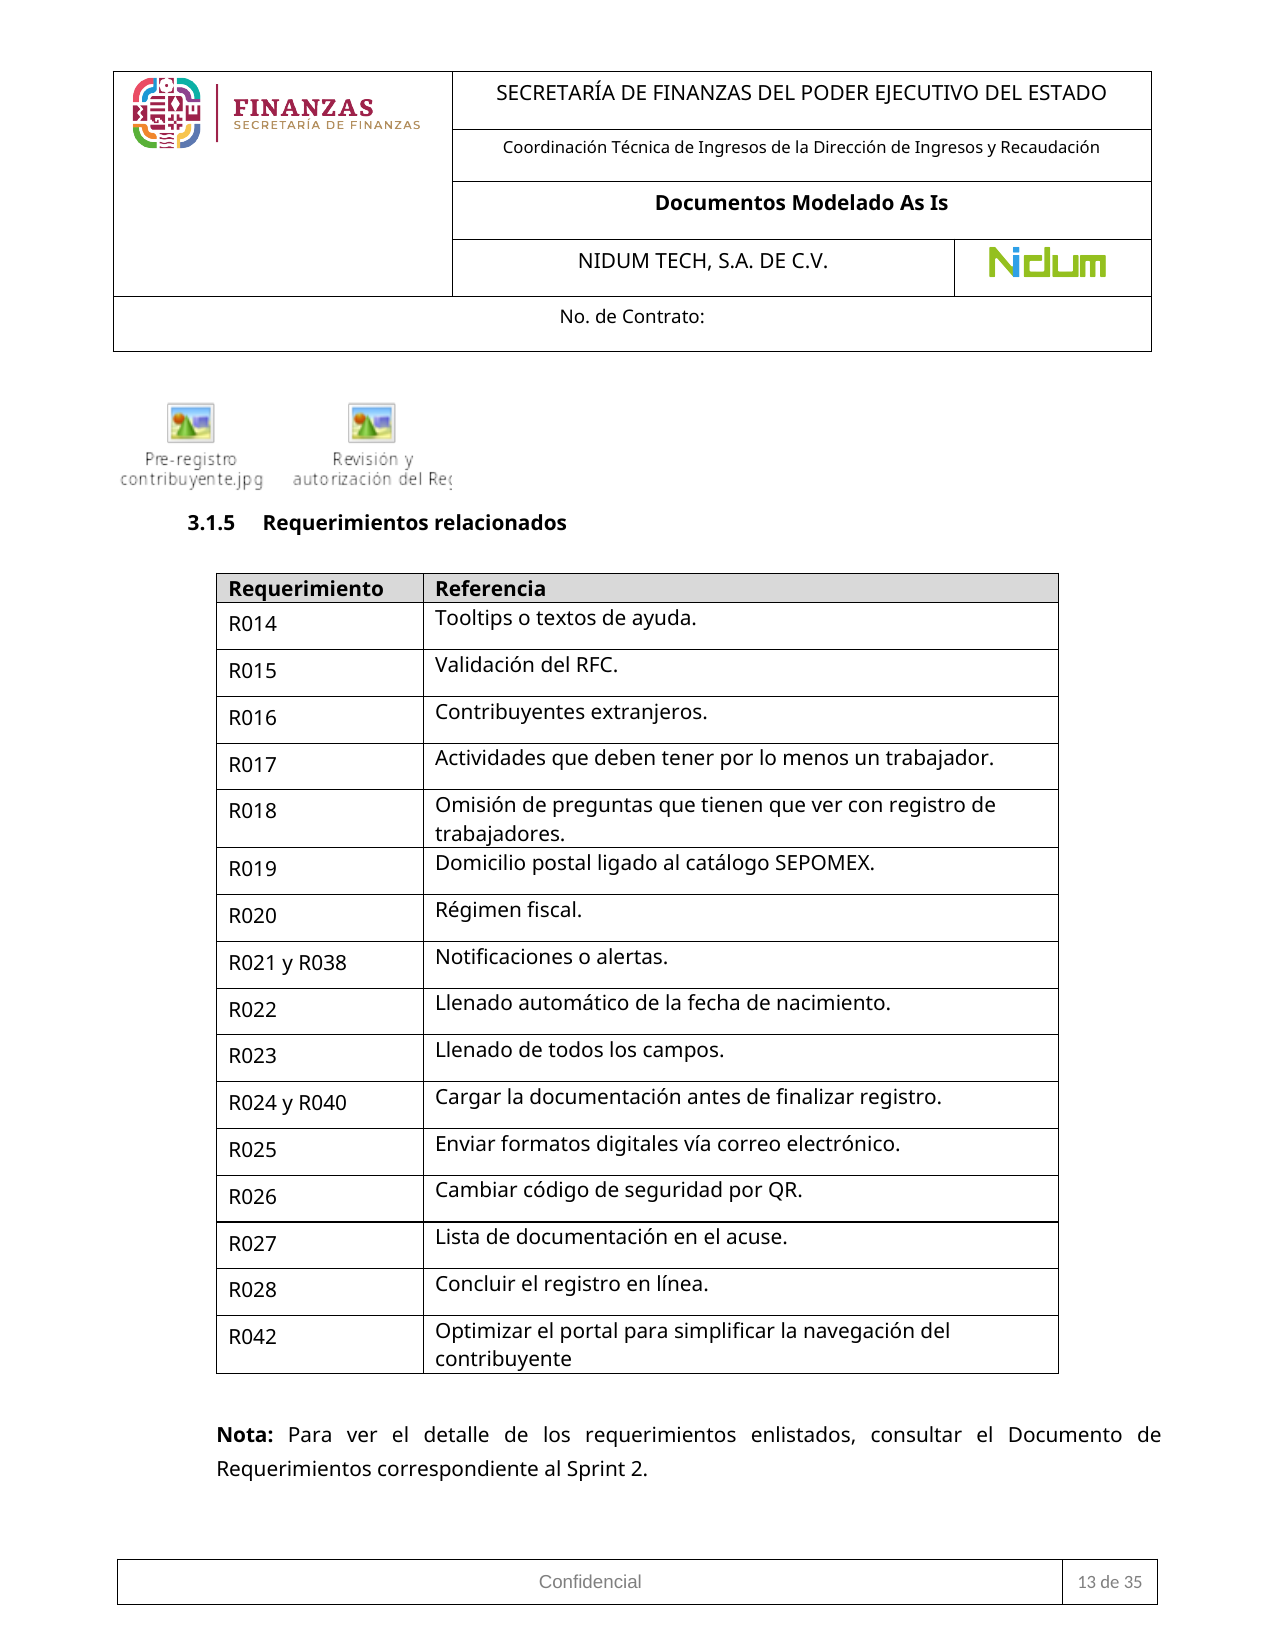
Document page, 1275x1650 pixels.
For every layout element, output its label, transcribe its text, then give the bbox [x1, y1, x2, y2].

table_cell Actividades que deben tener por lo menos un trabajador. [424, 744, 1058, 789]
table_cell R017 [217, 744, 423, 789]
table_cell Optimizar el portal para simplificar la navegación del contribuyente [424, 1316, 1058, 1373]
table_cell R027 [217, 1223, 423, 1268]
table_cell Domicilio postal ligado al catálogo SEPOMEX. [424, 848, 1058, 894]
table_cell R015 [217, 650, 423, 696]
table_cell Enviar formatos digitales vía correo electrónico. [424, 1129, 1058, 1174]
picture [983, 244, 1112, 278]
table_cell Notificaciones o alertas. [424, 942, 1058, 987]
table_cell R020 [217, 895, 423, 941]
table_cell Omisión de preguntas que tienen que ver con registro de trabajadores. [424, 790, 1058, 847]
table_cell Llenado automático de la fecha de nacimiento. [424, 989, 1058, 1034]
text Nota: Para ver el detalle de los requerimientos enlistados, consultar el Documento de Requerimientos correspondiente al Sprint 2. [216, 1420, 1162, 1483]
table_cell Concluir el registro en línea. [424, 1269, 1058, 1315]
picture [126, 72, 440, 155]
table_cell R018 [217, 790, 423, 847]
table_cell R022 [217, 989, 423, 1034]
table_cell Validación del RFC. [424, 650, 1058, 696]
table_cell R014 [217, 603, 423, 649]
table_header Referencia [424, 574, 1058, 602]
table_cell R024 y R040 [217, 1082, 423, 1128]
table_cell R025 [217, 1129, 423, 1174]
list Requerimientos relacionados [187, 508, 1162, 537]
table_cell R021 y R038 [217, 942, 423, 987]
table_cell R028 [217, 1269, 423, 1315]
table_header Requerimiento [217, 574, 423, 602]
table_cell Llenado de todos los campos. [424, 1035, 1058, 1081]
table_cell R042 [217, 1316, 423, 1373]
table_cell Lista de documentación en el acuse. [424, 1223, 1058, 1268]
table_cell R019 [217, 848, 423, 894]
table_cell Cargar la documentación antes de finalizar registro. [424, 1082, 1058, 1128]
table_cell R023 [217, 1035, 423, 1081]
table_cell Cambiar código de seguridad por QR. [424, 1176, 1058, 1221]
table_cell Tooltips o textos de ayuda. [424, 603, 1058, 649]
table_cell R016 [217, 697, 423, 742]
table_cell Régimen fiscal. [424, 895, 1058, 941]
table_cell Contribuyentes extranjeros. [424, 697, 1058, 742]
table_cell R026 [217, 1176, 423, 1221]
